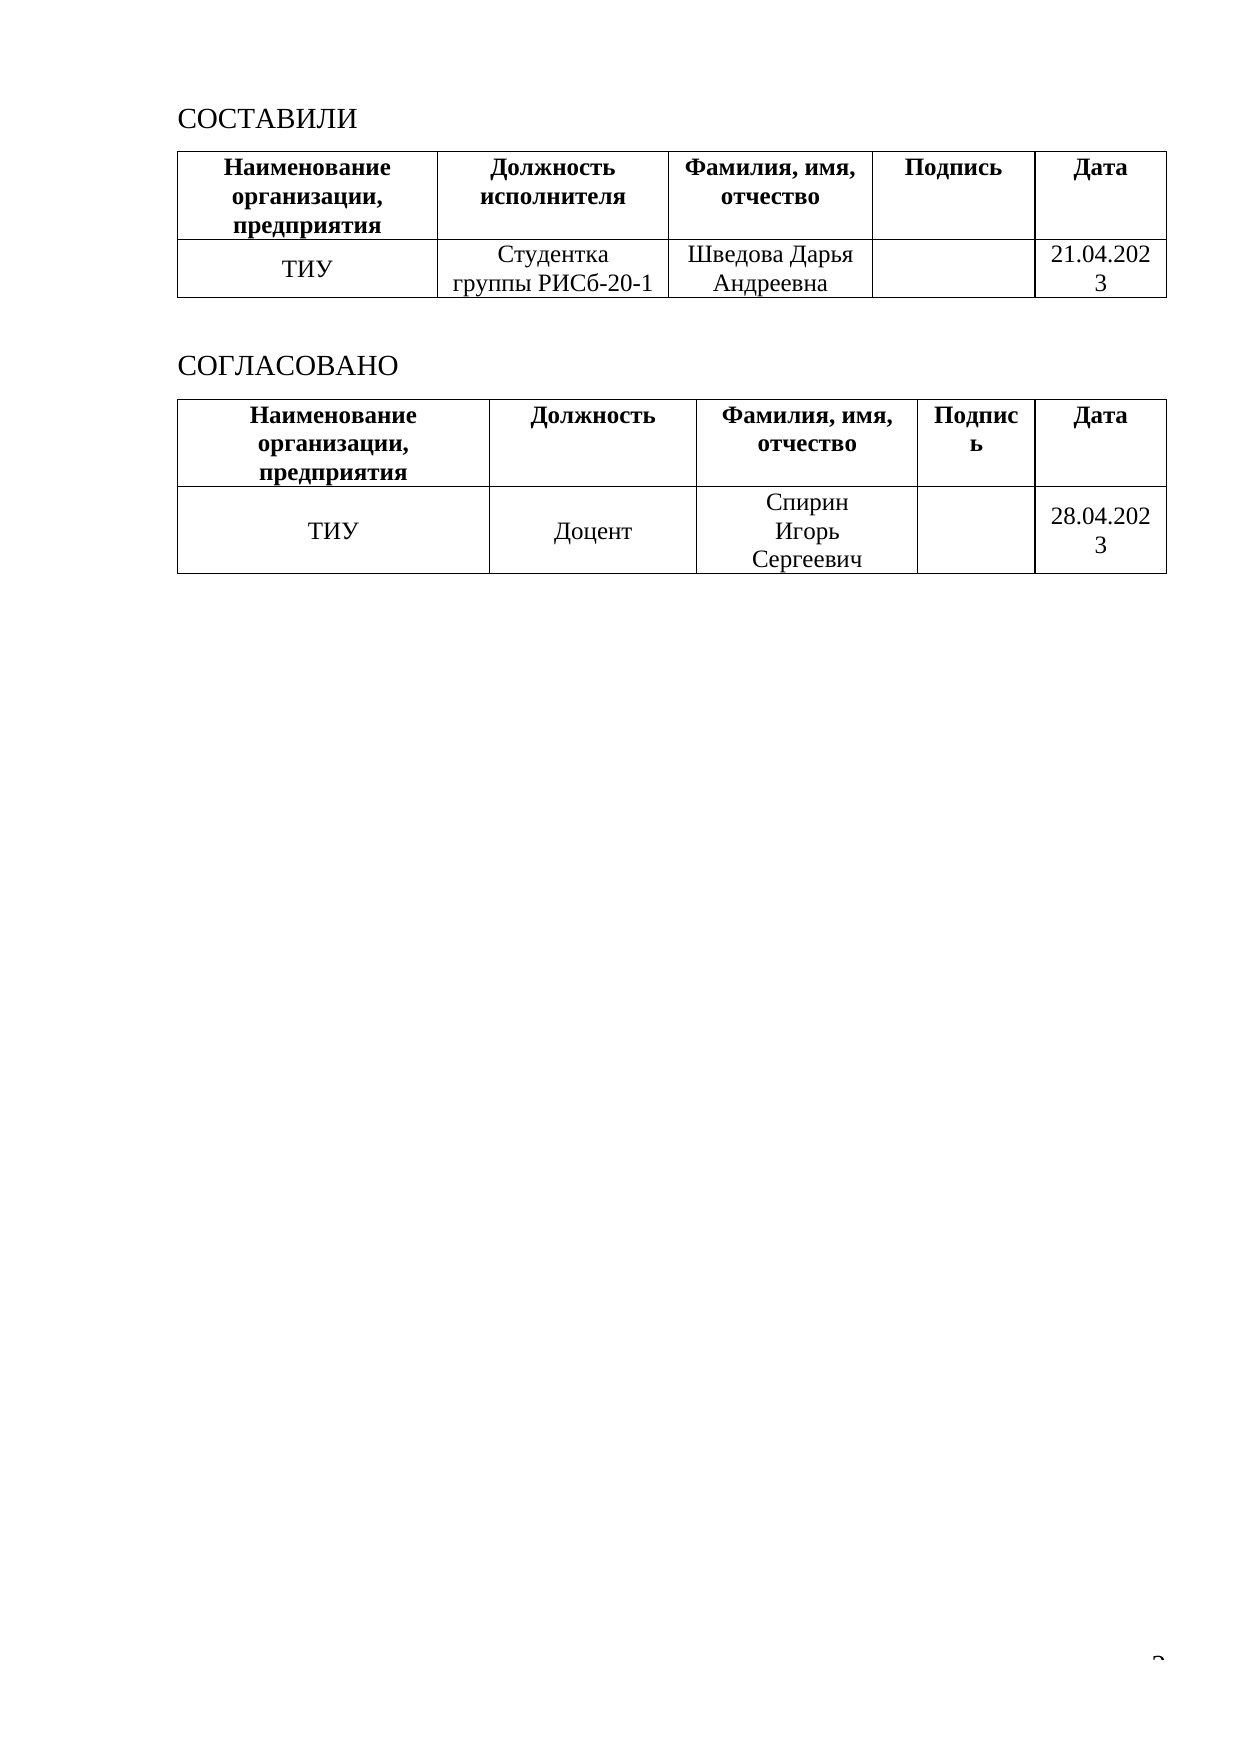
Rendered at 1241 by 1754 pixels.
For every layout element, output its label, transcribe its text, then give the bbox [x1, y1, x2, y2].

table_cell 28.04.2023 [1036, 487, 1166, 573]
table_cell Доцент [490, 487, 696, 573]
table_header Фамилия, имя, отчество [669, 152, 872, 238]
table_cell Шведова Дарья Андреевна [669, 240, 872, 297]
table_header Подпись [918, 400, 1034, 486]
table_header Наименование организации, предприятия [178, 400, 489, 486]
table_header Дата [1036, 152, 1166, 238]
table_header Должность [490, 400, 696, 486]
table_cell ТИУ [178, 240, 437, 297]
table_header Подпись [873, 152, 1034, 238]
table_cell [918, 487, 1034, 573]
table_header Фамилия, имя, отчество [697, 400, 917, 486]
table_header Дата [1036, 400, 1166, 486]
table_cell [873, 240, 1034, 297]
text СОГЛАСОВАНО [177, 348, 1167, 382]
text СОСТАВИЛИ [177, 101, 1167, 134]
table_header Должность исполнителя [438, 152, 668, 238]
table_header Наименование организации, предприятия [178, 152, 437, 238]
table_cell 21.04.2023 [1036, 240, 1166, 297]
table_cell ТИУ [178, 487, 489, 573]
table_cell Студентка группы РИСб-20-1 [438, 240, 668, 297]
table_cell Спирин Игорь Сергеевич [697, 487, 917, 573]
